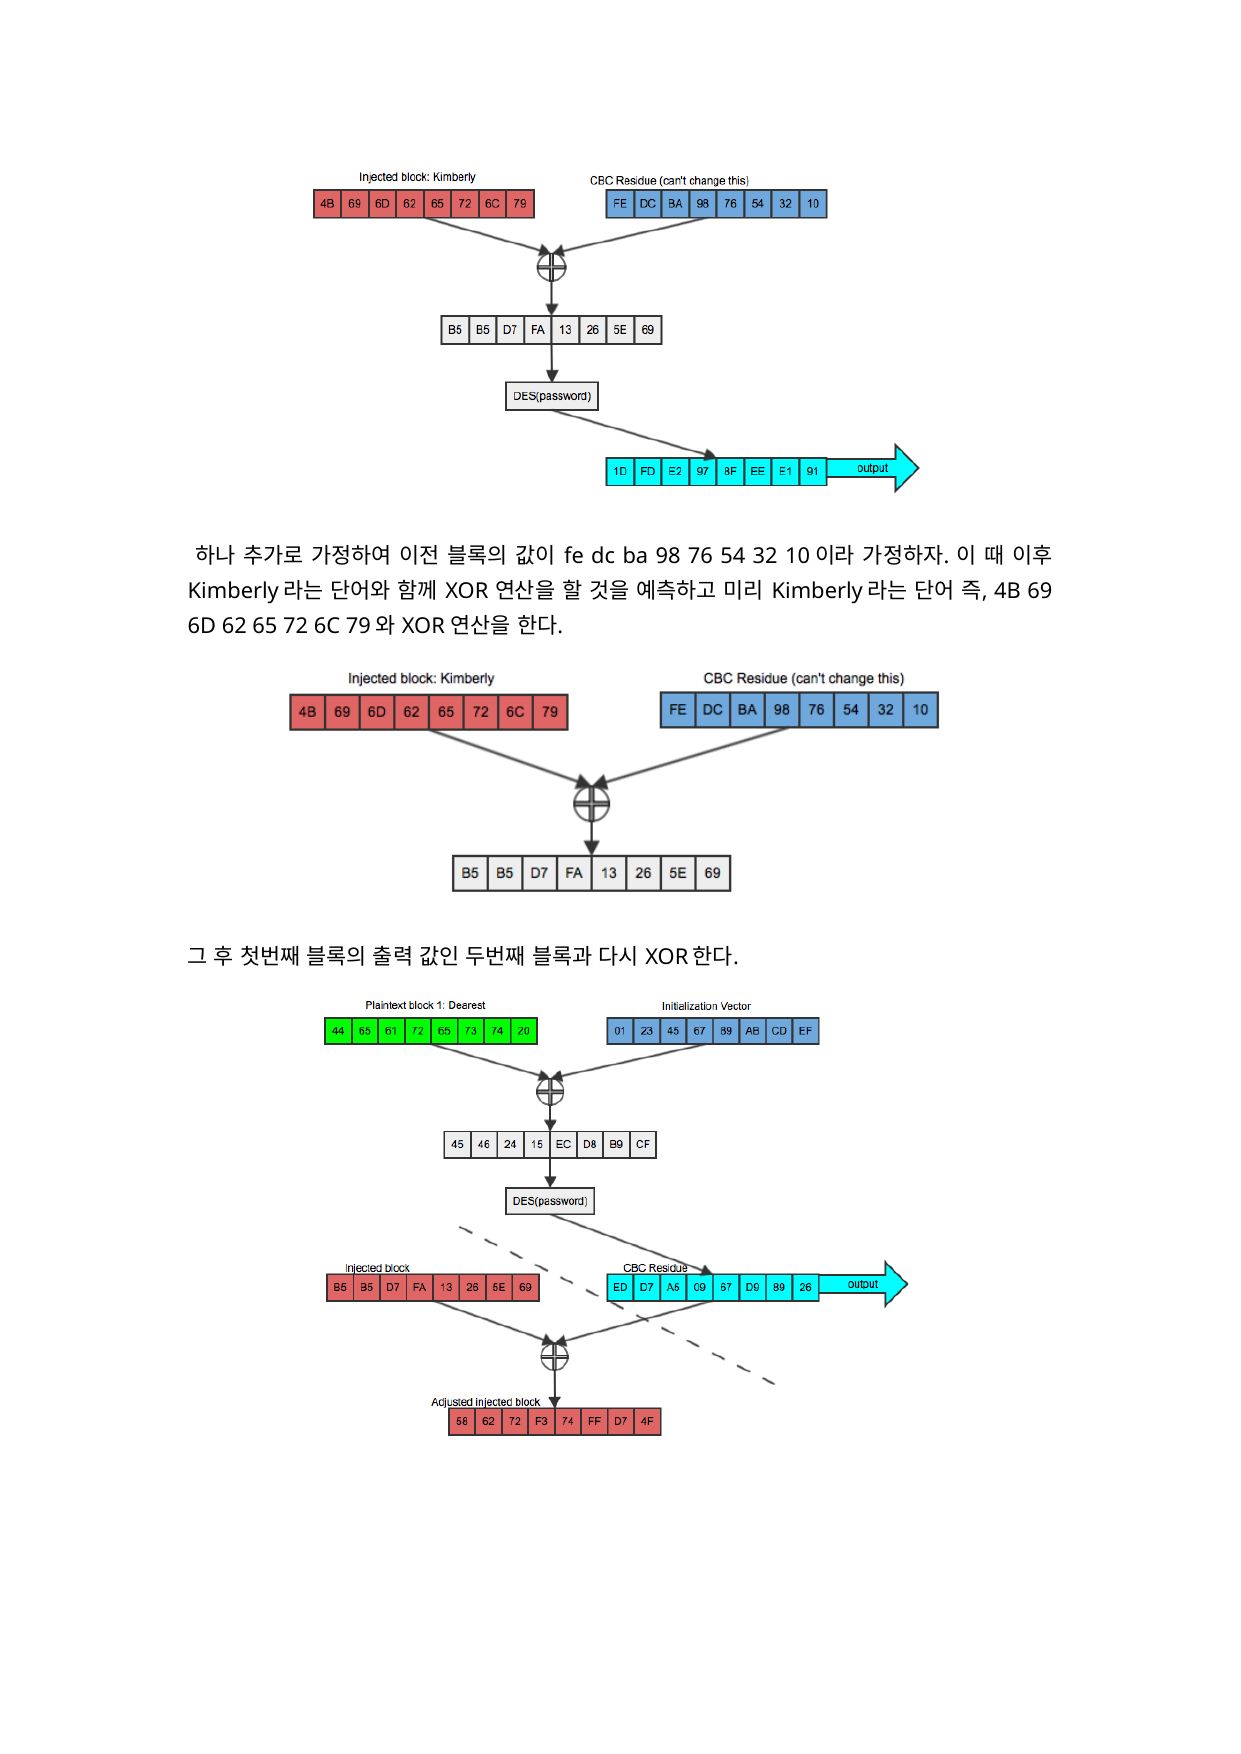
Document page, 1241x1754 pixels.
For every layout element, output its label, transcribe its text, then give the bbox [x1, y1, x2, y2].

picture [304, 162, 936, 509]
text 하나 추가로 가정하여 이전 블록의 값이 fe dc ba 98 76 54 32 10이라 가정하자. 이 때 이후 Kimberly라는 단어와 함께 XOR 연산을 할 것을 예측하고 미리 Kimberly라는 단어 즉, 4B 69 6D 62 65 72 6C 79와 XOR 연산을 한다. [187, 538, 1053, 641]
picture [316, 990, 924, 1452]
picture [279, 660, 961, 914]
text 그 후 첫번째 블록의 출력 값인 두번째 블록과 다시 XOR한다. [187, 939, 1053, 971]
